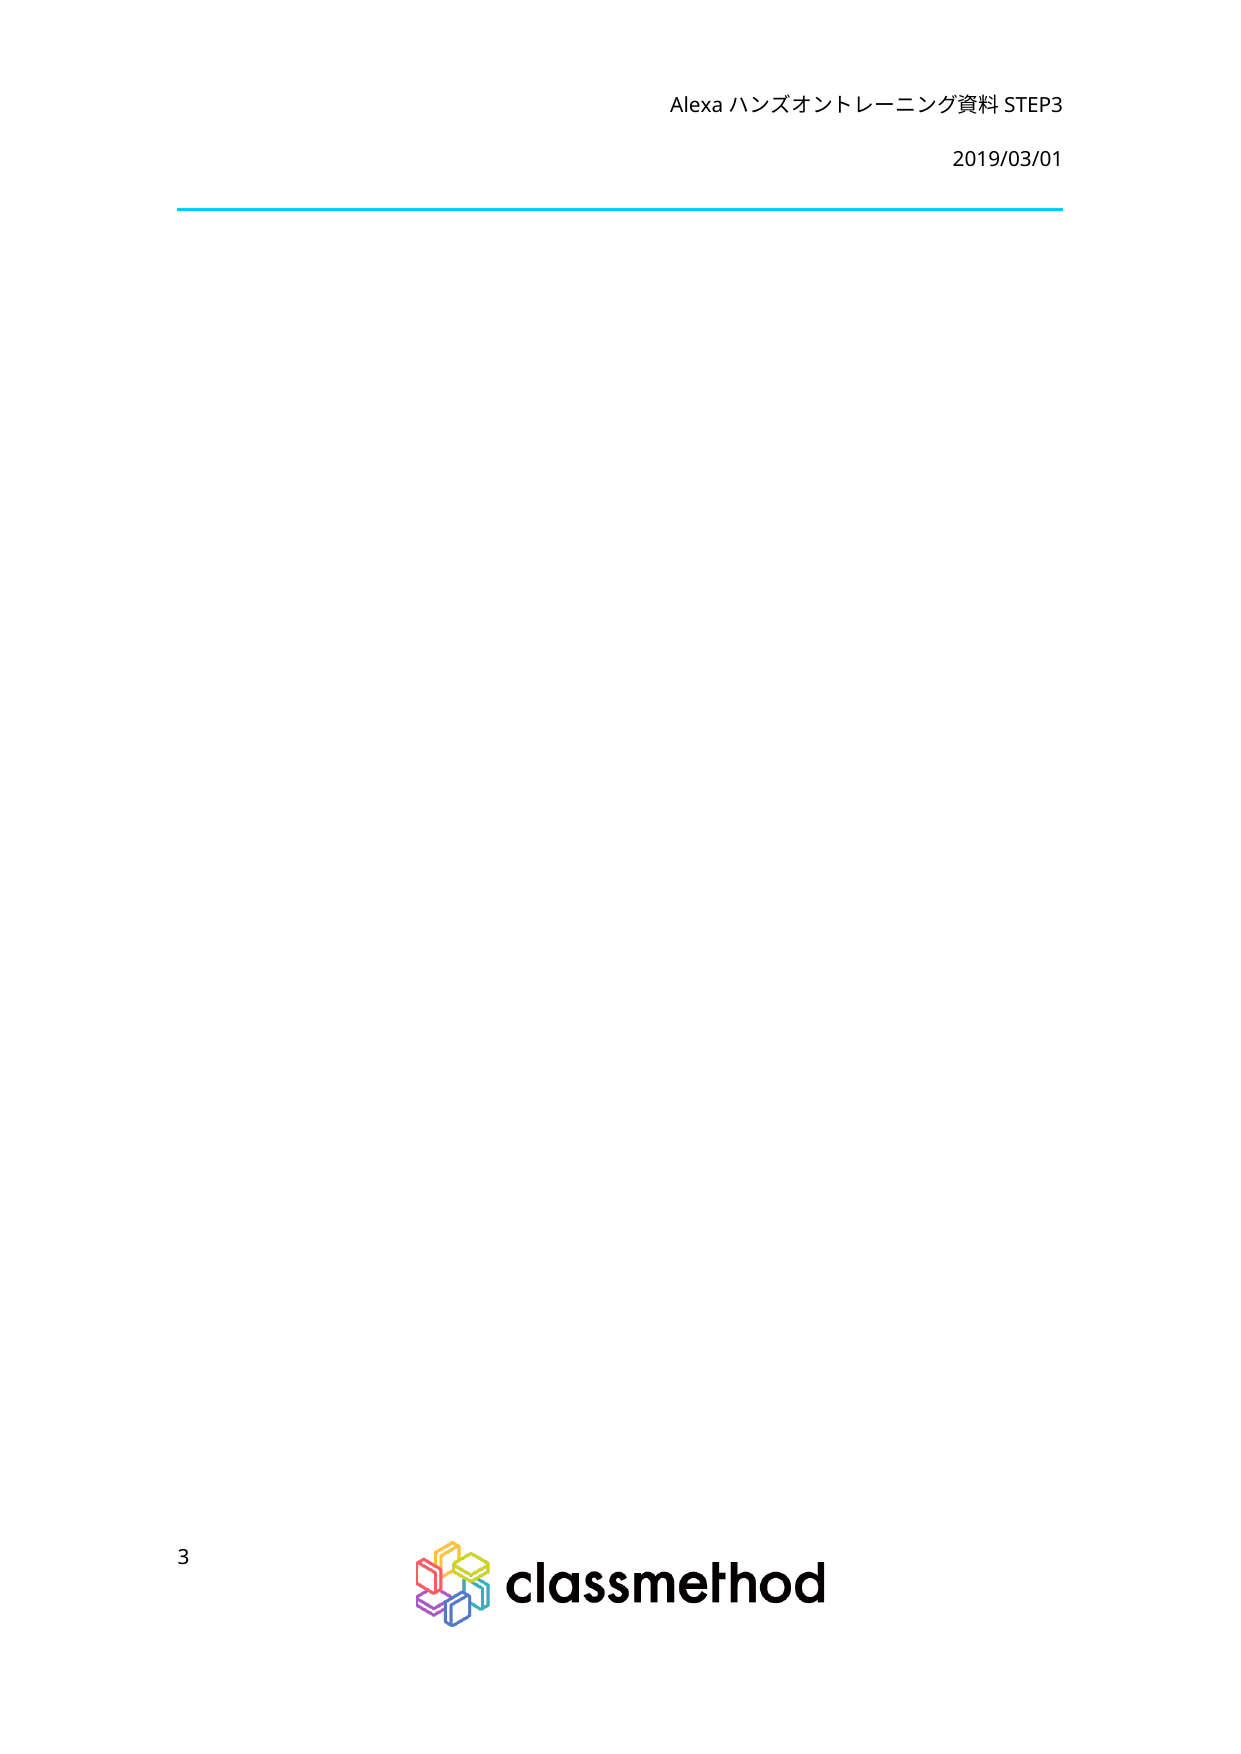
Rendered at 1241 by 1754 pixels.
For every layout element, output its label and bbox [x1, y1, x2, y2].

picture [416, 1541, 825, 1627]
